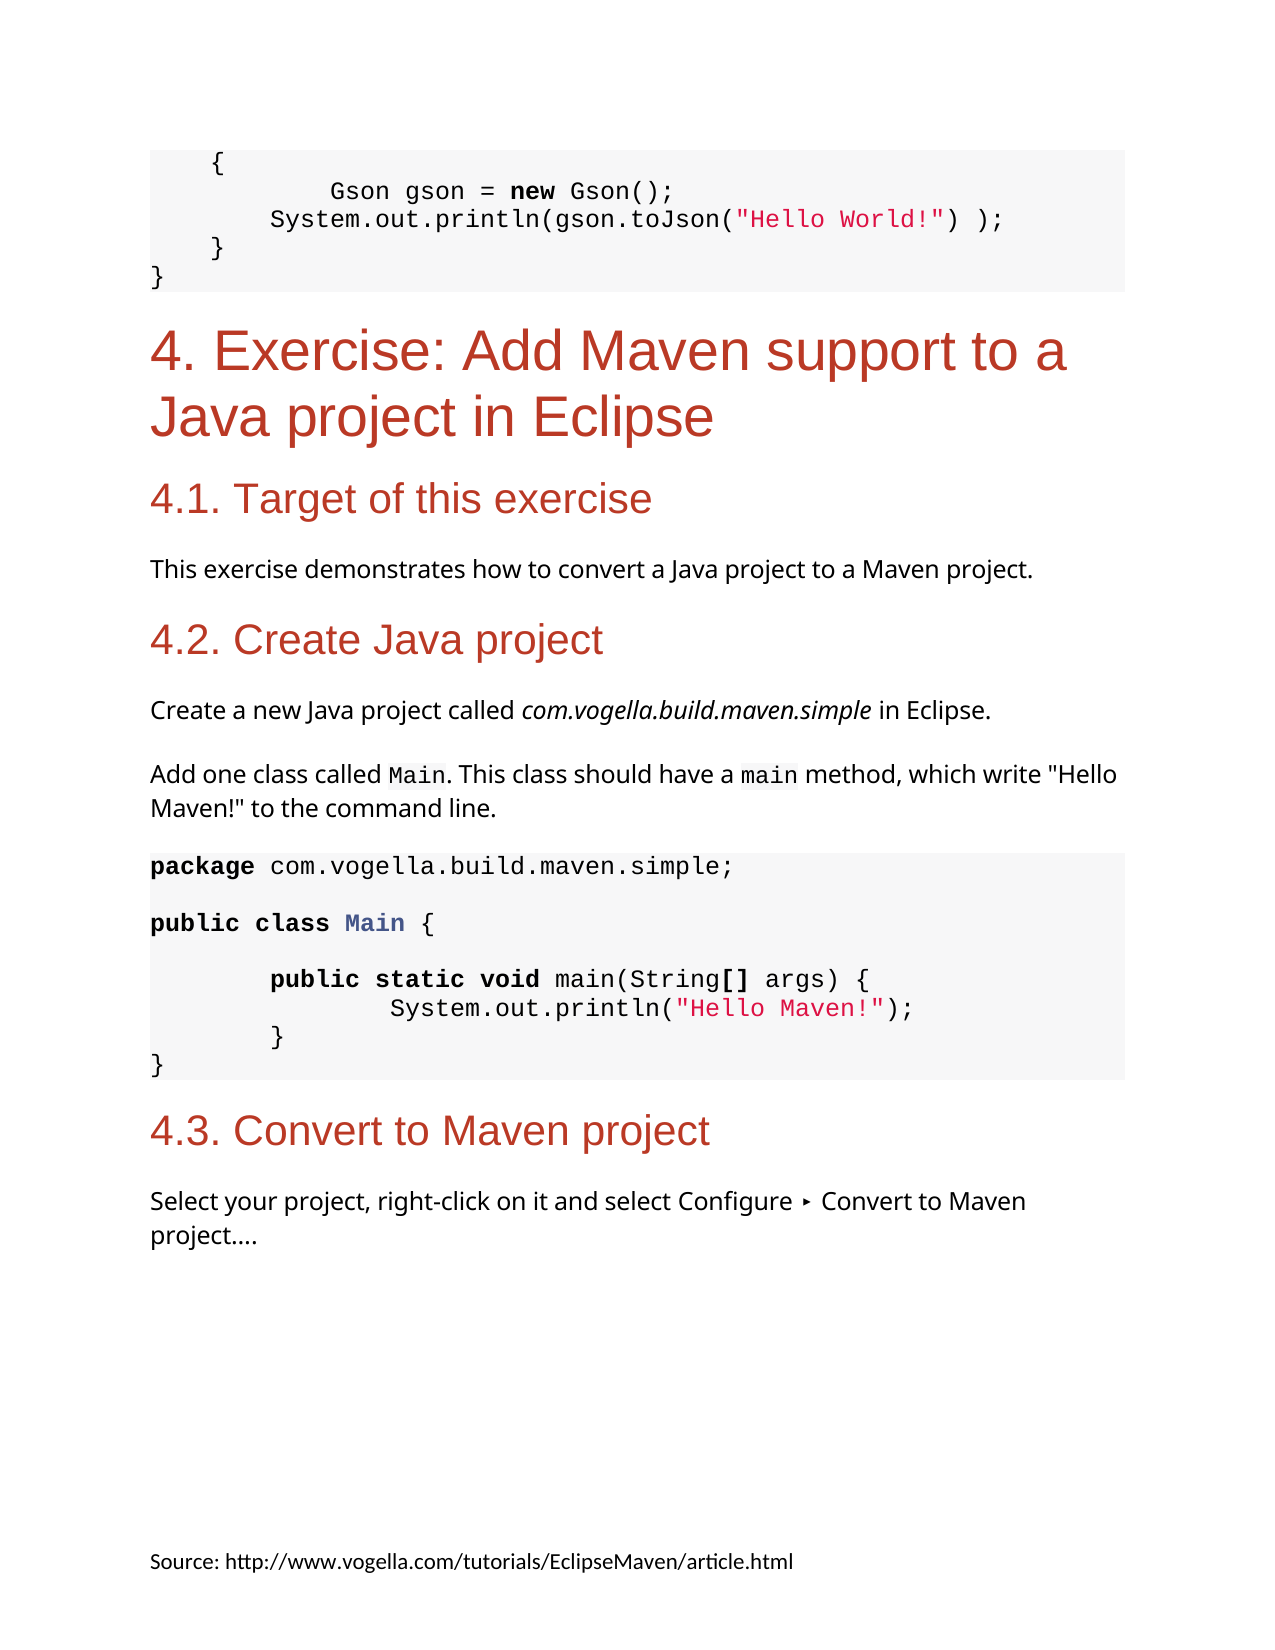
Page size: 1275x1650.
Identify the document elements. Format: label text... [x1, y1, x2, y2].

text } [150, 263, 1125, 292]
text 4. Exercise: Add Maven support to a Java project in Eclipse [150, 317, 1125, 448]
text } [150, 1052, 1125, 1080]
text System.out.println("Hello Maven!"); [150, 995, 1125, 1023]
text Create a new Java project called com.vogella.build.maven.simple in Eclipse. [150, 693, 1125, 727]
text public static void main(String[] args) { [150, 967, 1125, 995]
text This exercise demonstrates how to convert a Java project to a Maven project. [150, 552, 1125, 586]
text package com.vogella.build.maven.simple; [150, 853, 1125, 882]
text 4.1. Target of this exercise [150, 473, 1125, 522]
text 4.3. Convert to Maven project [150, 1105, 1125, 1154]
text } [150, 235, 1125, 263]
text Select your project, right-click on it and select Configure ▸ Convert to Maven project…​. [150, 1183, 1125, 1252]
text 4.2. Create Java project [150, 615, 1125, 664]
text Gson gson = new Gson(); [150, 178, 1125, 207]
text Add one class called Main. This class should have a main method, which write "Hello Maven!" to the command line. [150, 756, 1125, 824]
text } [150, 1023, 1125, 1052]
text { [150, 150, 1125, 178]
text public class Main { [150, 910, 1125, 938]
text System.out.println(gson.toJson("Hello World!") ); [150, 207, 1125, 235]
